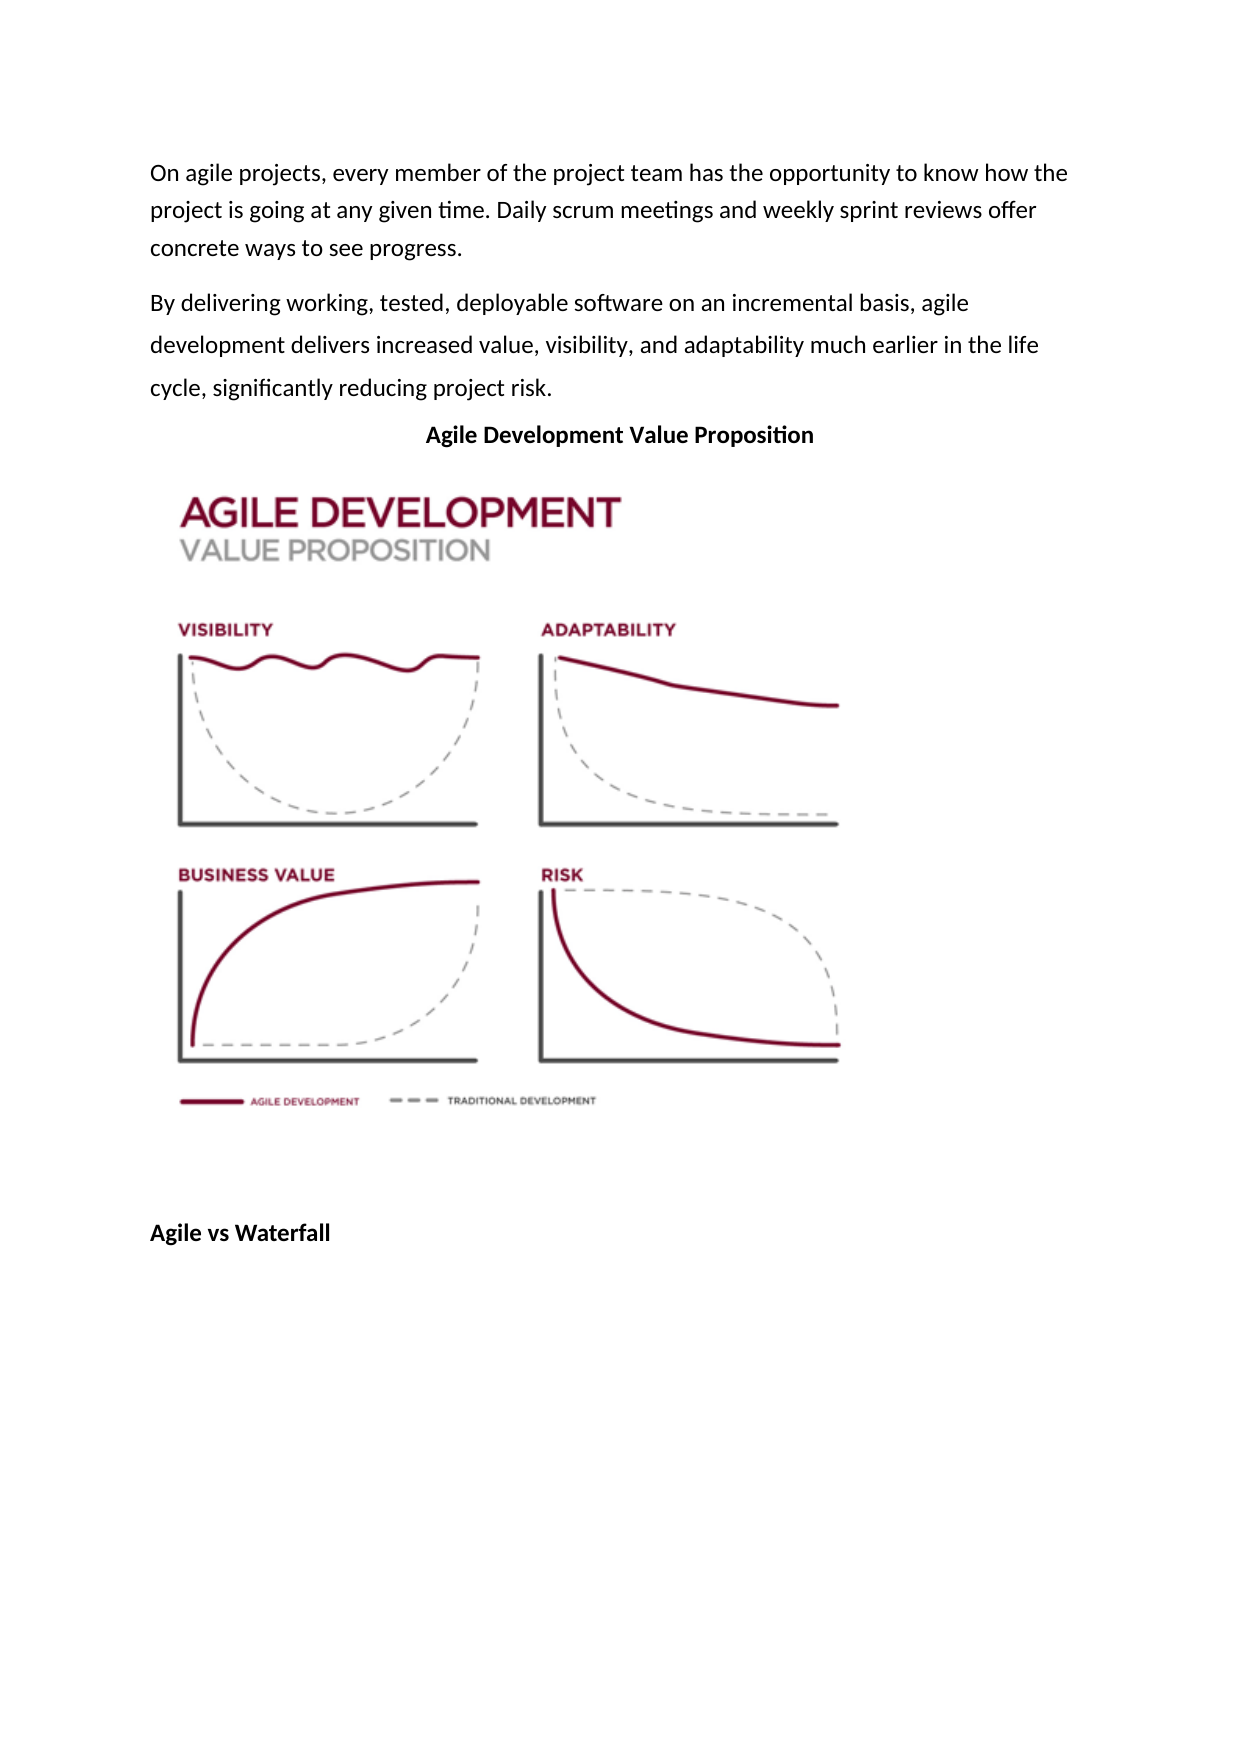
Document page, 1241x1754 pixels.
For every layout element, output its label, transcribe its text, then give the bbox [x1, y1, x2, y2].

subtitle Agile vs Waterfall [150, 1185, 1090, 1248]
picture [150, 449, 869, 1170]
subtitle Agile Development Value Proposition [150, 402, 1090, 449]
text On agile projects, every member of the project team has the opportunity to know how the project is going at any given time. Daily scrum meetings and weekly sprint reviews offer concrete ways to see progress. [150, 150, 1090, 262]
text By delivering working, tested, deployable software on an incremental basis, agile development delivers increased value, visibility, and adaptability much earlier in the life cycle, significantly reducing project risk. [150, 275, 1090, 402]
